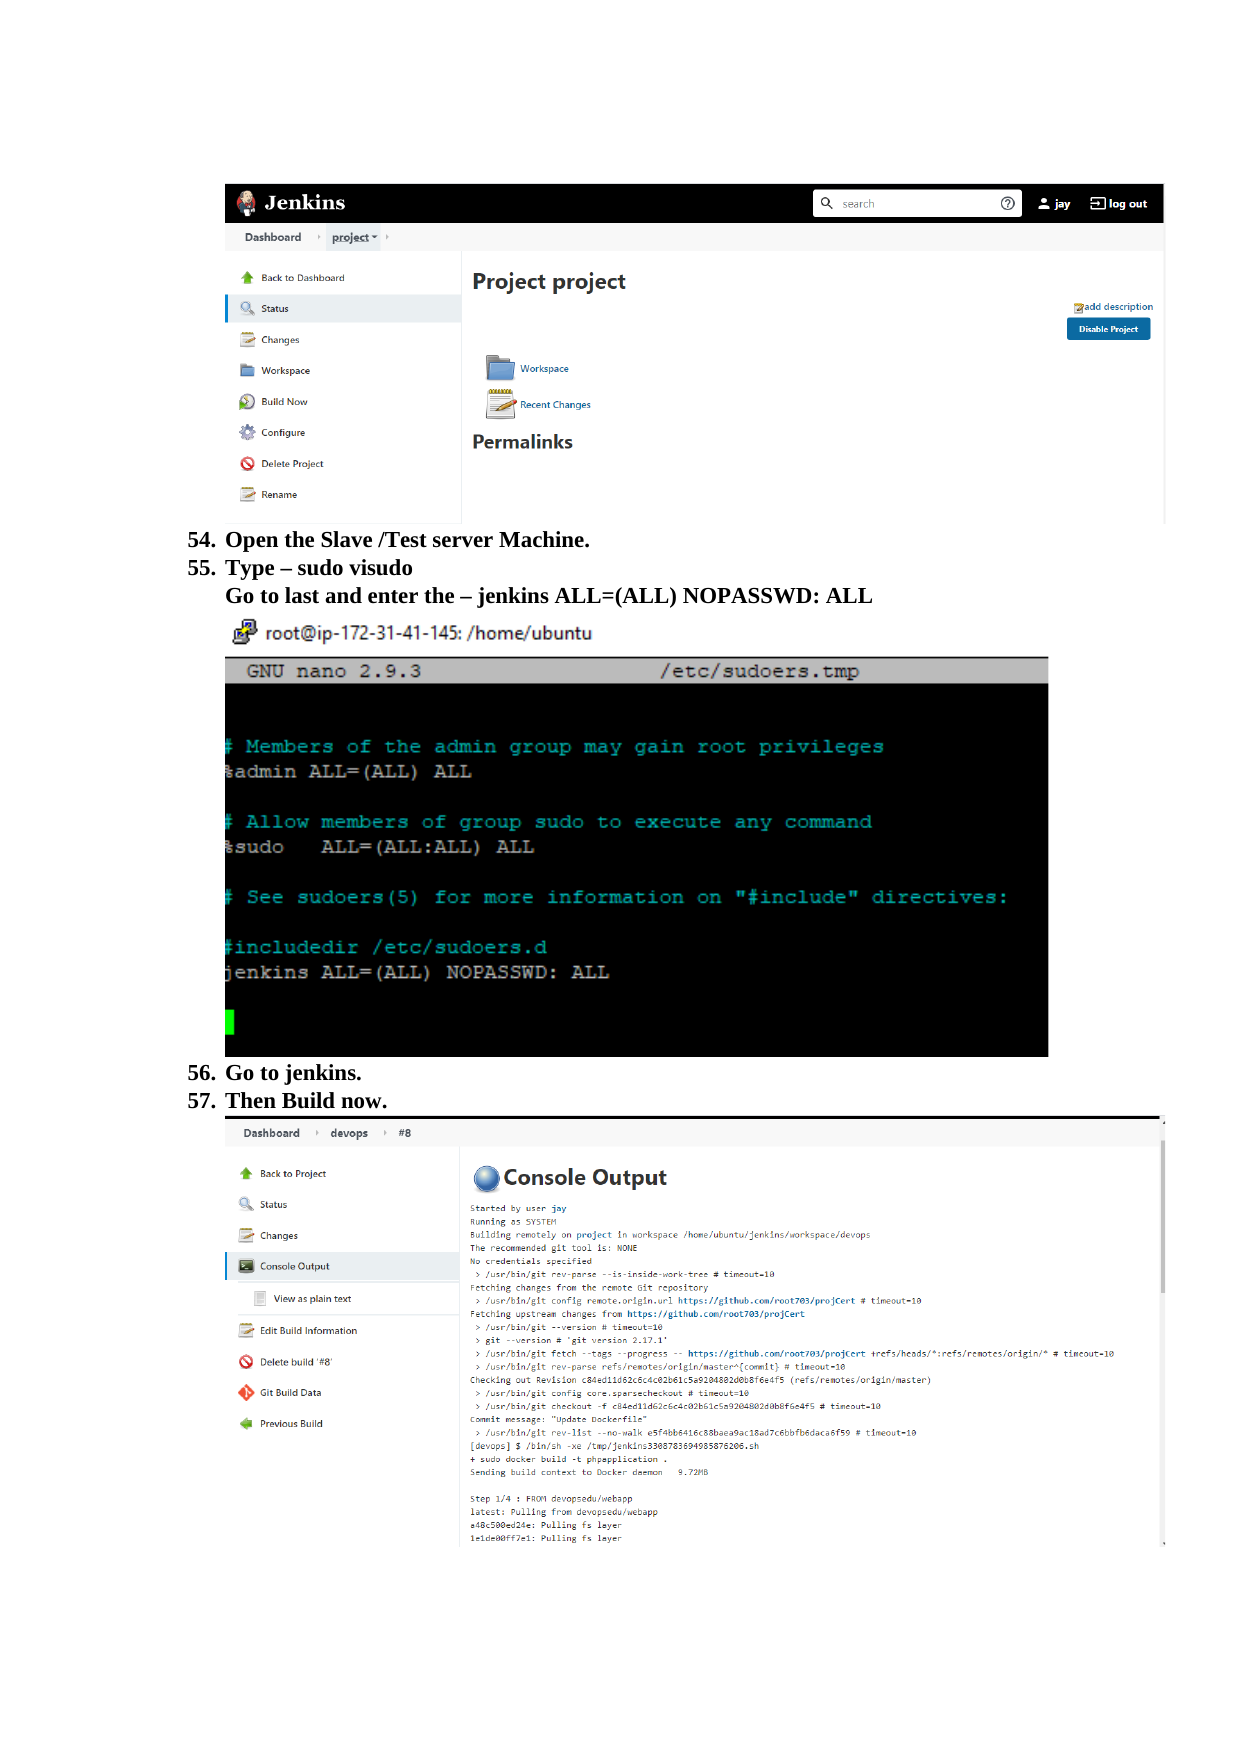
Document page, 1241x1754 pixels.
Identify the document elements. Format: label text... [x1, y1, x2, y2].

list Go to last and enter the – jenkins ALL=(ALL) NOPASSWD: ALL [225, 583, 1090, 609]
list Then Build now. [187, 1087, 1090, 1113]
list Open the Slave /Test server Machine. [187, 526, 1090, 552]
picture [225, 1115, 1166, 1547]
list Type – sudo visudo [187, 554, 1090, 581]
picture [225, 180, 1166, 524]
list Go to jenkins. [187, 1058, 1090, 1085]
picture [225, 611, 1049, 1057]
